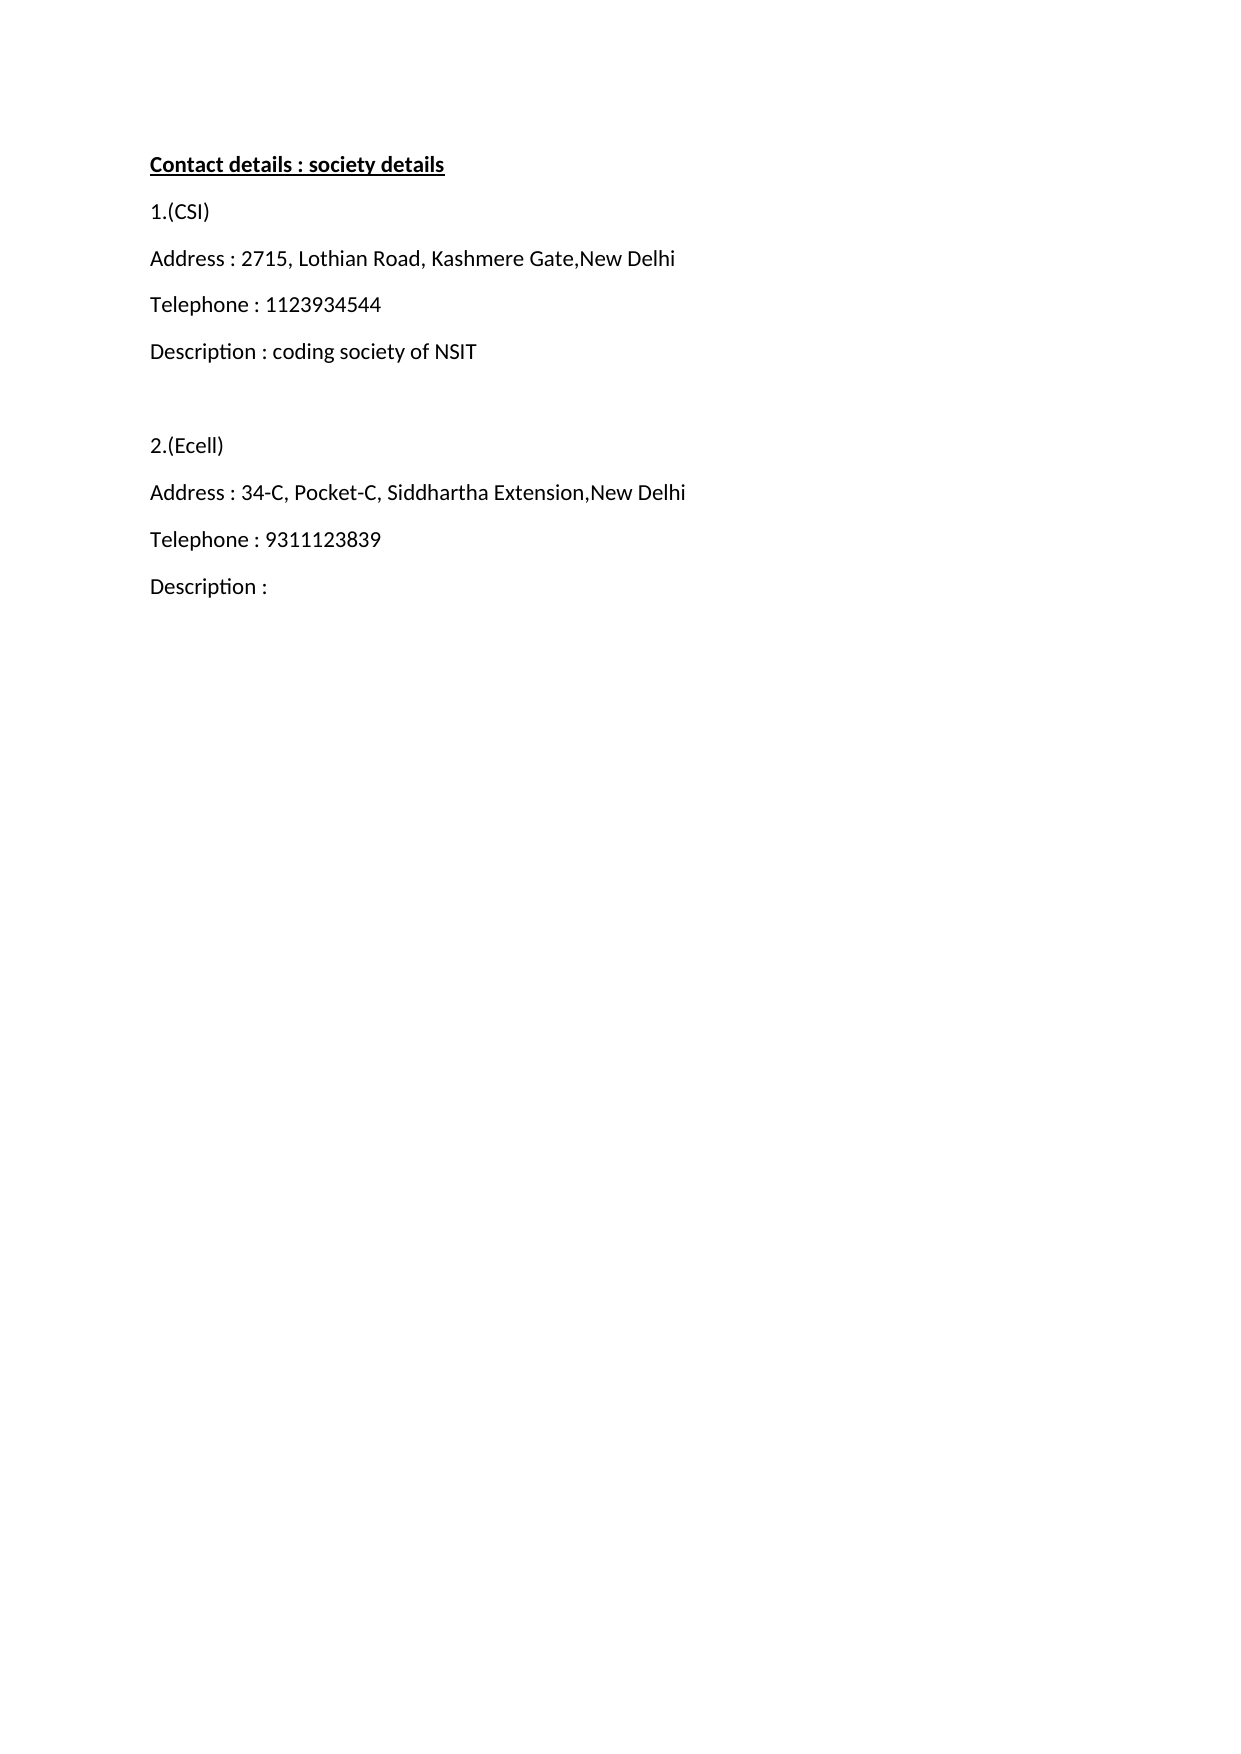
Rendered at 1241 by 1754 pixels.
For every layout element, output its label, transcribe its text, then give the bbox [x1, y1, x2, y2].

text Address : 34-C, Pocket-C, Siddhartha Extension,New Delhi [150, 478, 1090, 506]
text Description : coding society of NSIT [150, 337, 1090, 366]
text 2.(Ecell) [150, 431, 1090, 459]
text Contact details : society details [150, 150, 1090, 178]
text 1.(CSI) [150, 197, 1090, 225]
text Description : [150, 572, 1090, 600]
text Address : 2715, Lothian Road, Kashmere Gate,New Delhi [150, 244, 1090, 272]
text Telephone : 1123934544 [150, 291, 1090, 319]
text Telephone : 9311123839 [150, 525, 1090, 553]
